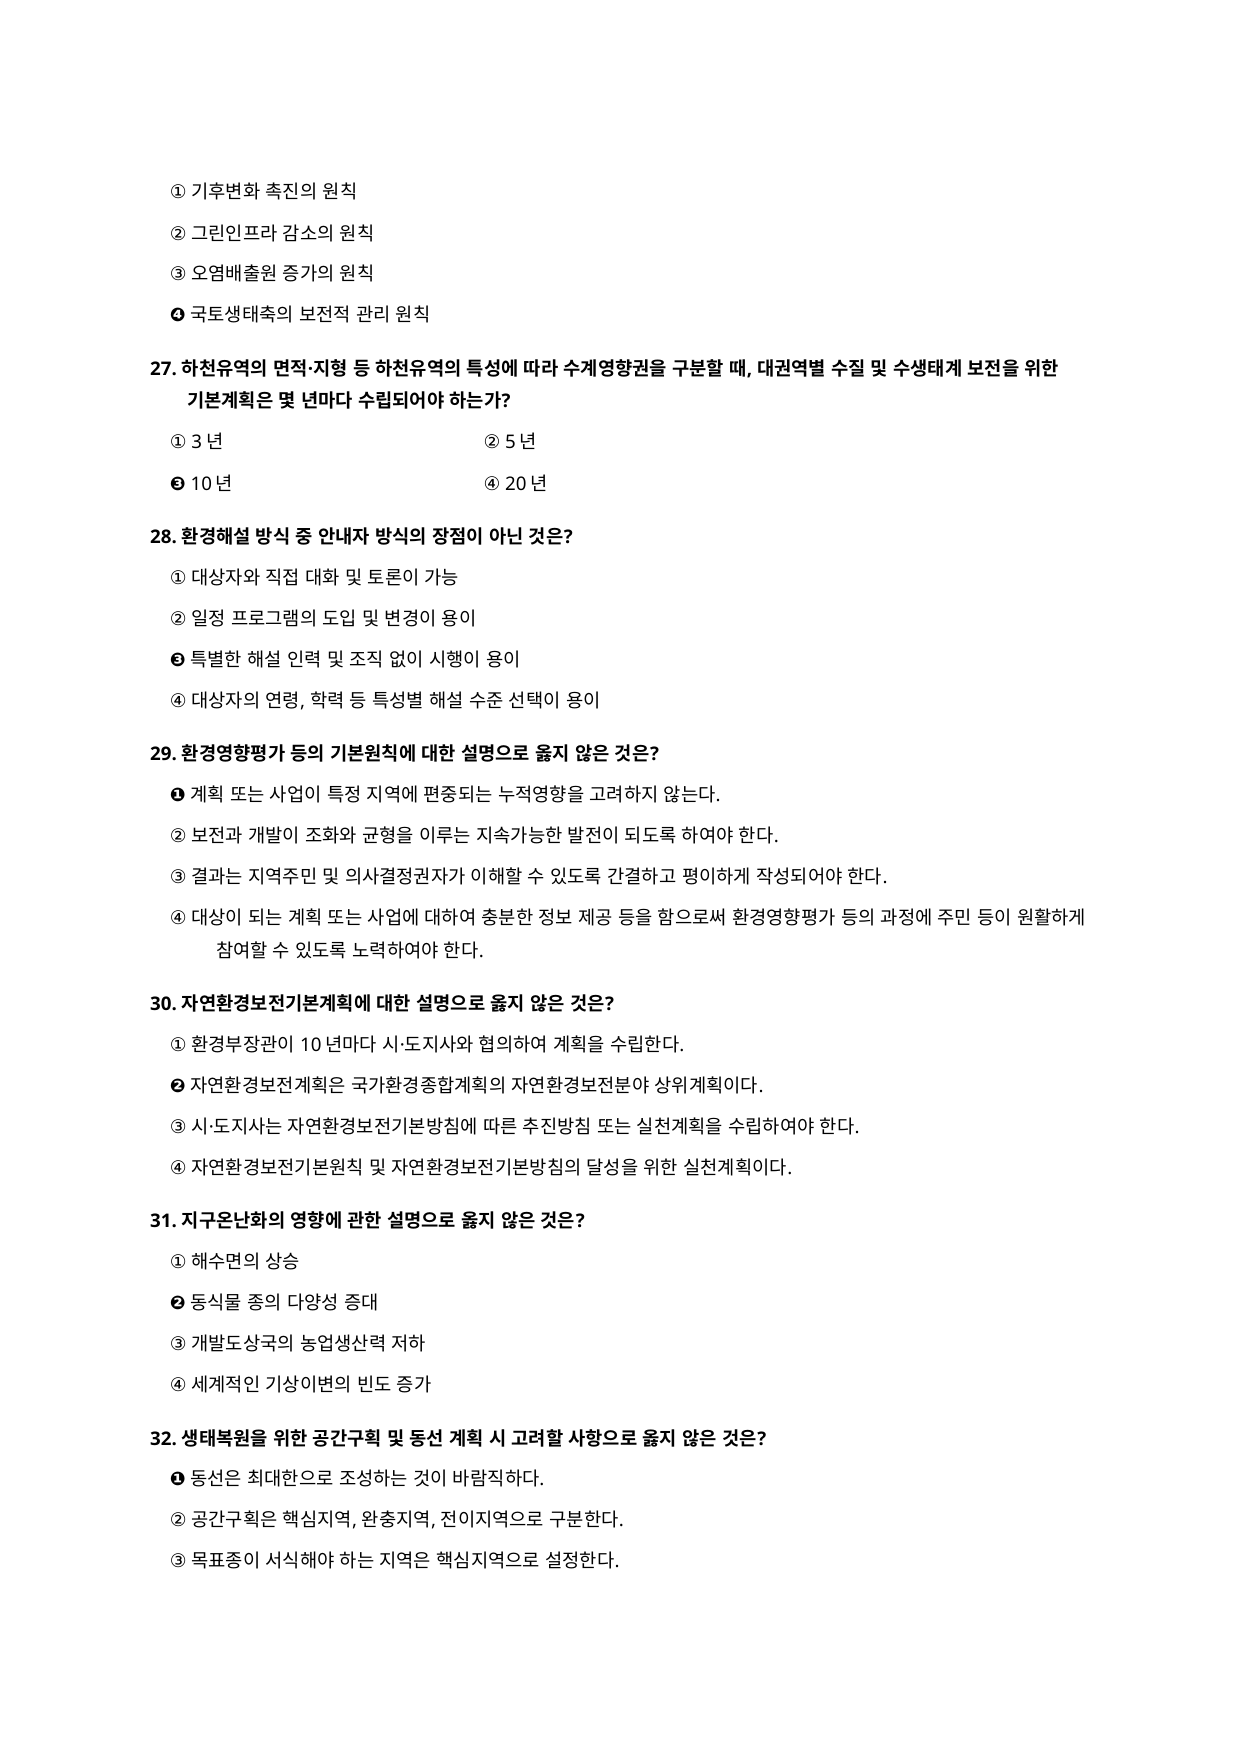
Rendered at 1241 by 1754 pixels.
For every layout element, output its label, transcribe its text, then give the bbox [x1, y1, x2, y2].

text 31. 지구온난화의 영향에 관한 설명으로 옳지 않은 것은? [150, 1206, 1090, 1233]
text ② 일정 프로그램의 도입 및 변경이 용이 [150, 604, 1090, 631]
text ④ 대상자의 연령, 학력 등 특성별 해설 수준 선택이 용이 [150, 686, 1090, 713]
text ③ 오염배출원 증가의 원칙 [150, 259, 1090, 286]
text ❶ 동선은 최대한으로 조성하는 것이 바람직하다. [150, 1464, 1090, 1491]
text 27. 하천유역의 면적·지형 등 하천유역의 특성에 따라 수계영향권을 구분할 때, 대권역별 수질 및 수생태계 보전을 위한 기본계획은 몇 년마다 수립되어야 하는가? [150, 353, 1090, 413]
text ③ 결과는 지역주민 및 의사결정권자가 이해할 수 있도록 간결하고 평이하게 작성되어야 한다. [150, 862, 1090, 889]
text ④ 세계적인 기상이변의 빈도 증가 [150, 1370, 1090, 1397]
text ② 공간구획은 핵심지역, 완충지역, 전이지역으로 구분한다. [150, 1505, 1090, 1532]
text ① 환경부장관이 10년마다 시·도지사와 협의하여 계획을 수립한다. [150, 1030, 1090, 1057]
text ❷ 동식물 종의 다양성 증대 [150, 1288, 1090, 1315]
text ❶ 계획 또는 사업이 특정 지역에 편중되는 누적영향을 고려하지 않는다. [150, 780, 1090, 807]
text ② 보전과 개발이 조화와 균형을 이루는 지속가능한 발전이 되도록 하여야 한다. [150, 821, 1090, 848]
text 28. 환경해설 방식 중 안내자 방식의 장점이 아닌 것은? [150, 522, 1090, 549]
text ④ 자연환경보전기본원칙 및 자연환경보전기본방침의 달성을 위한 실천계획이다. [150, 1152, 1090, 1180]
text ④ 대상이 되는 계획 또는 사업에 대하여 충분한 정보 제공 등을 함으로써 환경영향평가 등의 과정에 주민 등이 원활하게 참여할 수 있도록 노력하여야 한다. [150, 903, 1090, 962]
text ① 해수면의 상승 [150, 1247, 1090, 1274]
text ❹ 국토생태축의 보전적 관리 원칙 [150, 300, 1090, 327]
text ❸ 10년 ④ 20년 [150, 468, 1090, 495]
text ③ 목표종이 서식해야 하는 지역은 핵심지역으로 설정한다. [150, 1546, 1090, 1573]
text ① 대상자와 직접 대화 및 토론이 가능 [150, 563, 1090, 590]
text ③ 개발도상국의 농업생산력 저하 [150, 1329, 1090, 1356]
text 32. 생태복원을 위한 공간구획 및 동선 계획 시 고려할 사항으로 옳지 않은 것은? [150, 1423, 1090, 1450]
text 29. 환경영향평가 등의 기본원칙에 대한 설명으로 옳지 않은 것은? [150, 739, 1090, 766]
text ❷ 자연환경보전계획은 국가환경종합계획의 자연환경보전분야 상위계획이다. [150, 1071, 1090, 1098]
text ① 기후변화 촉진의 원칙 [150, 177, 1090, 204]
text 30. 자연환경보전기본계획에 대한 설명으로 옳지 않은 것은? [150, 989, 1090, 1016]
text ② 그린인프라 감소의 원칙 [150, 218, 1090, 245]
text ③ 시·도지사는 자연환경보전기본방침에 따른 추진방침 또는 실천계획을 수립하여야 한다. [150, 1112, 1090, 1139]
text ① 3년 ② 5년 [150, 427, 1090, 454]
text ❸ 특별한 해설 인력 및 조직 없이 시행이 용이 [150, 644, 1090, 672]
